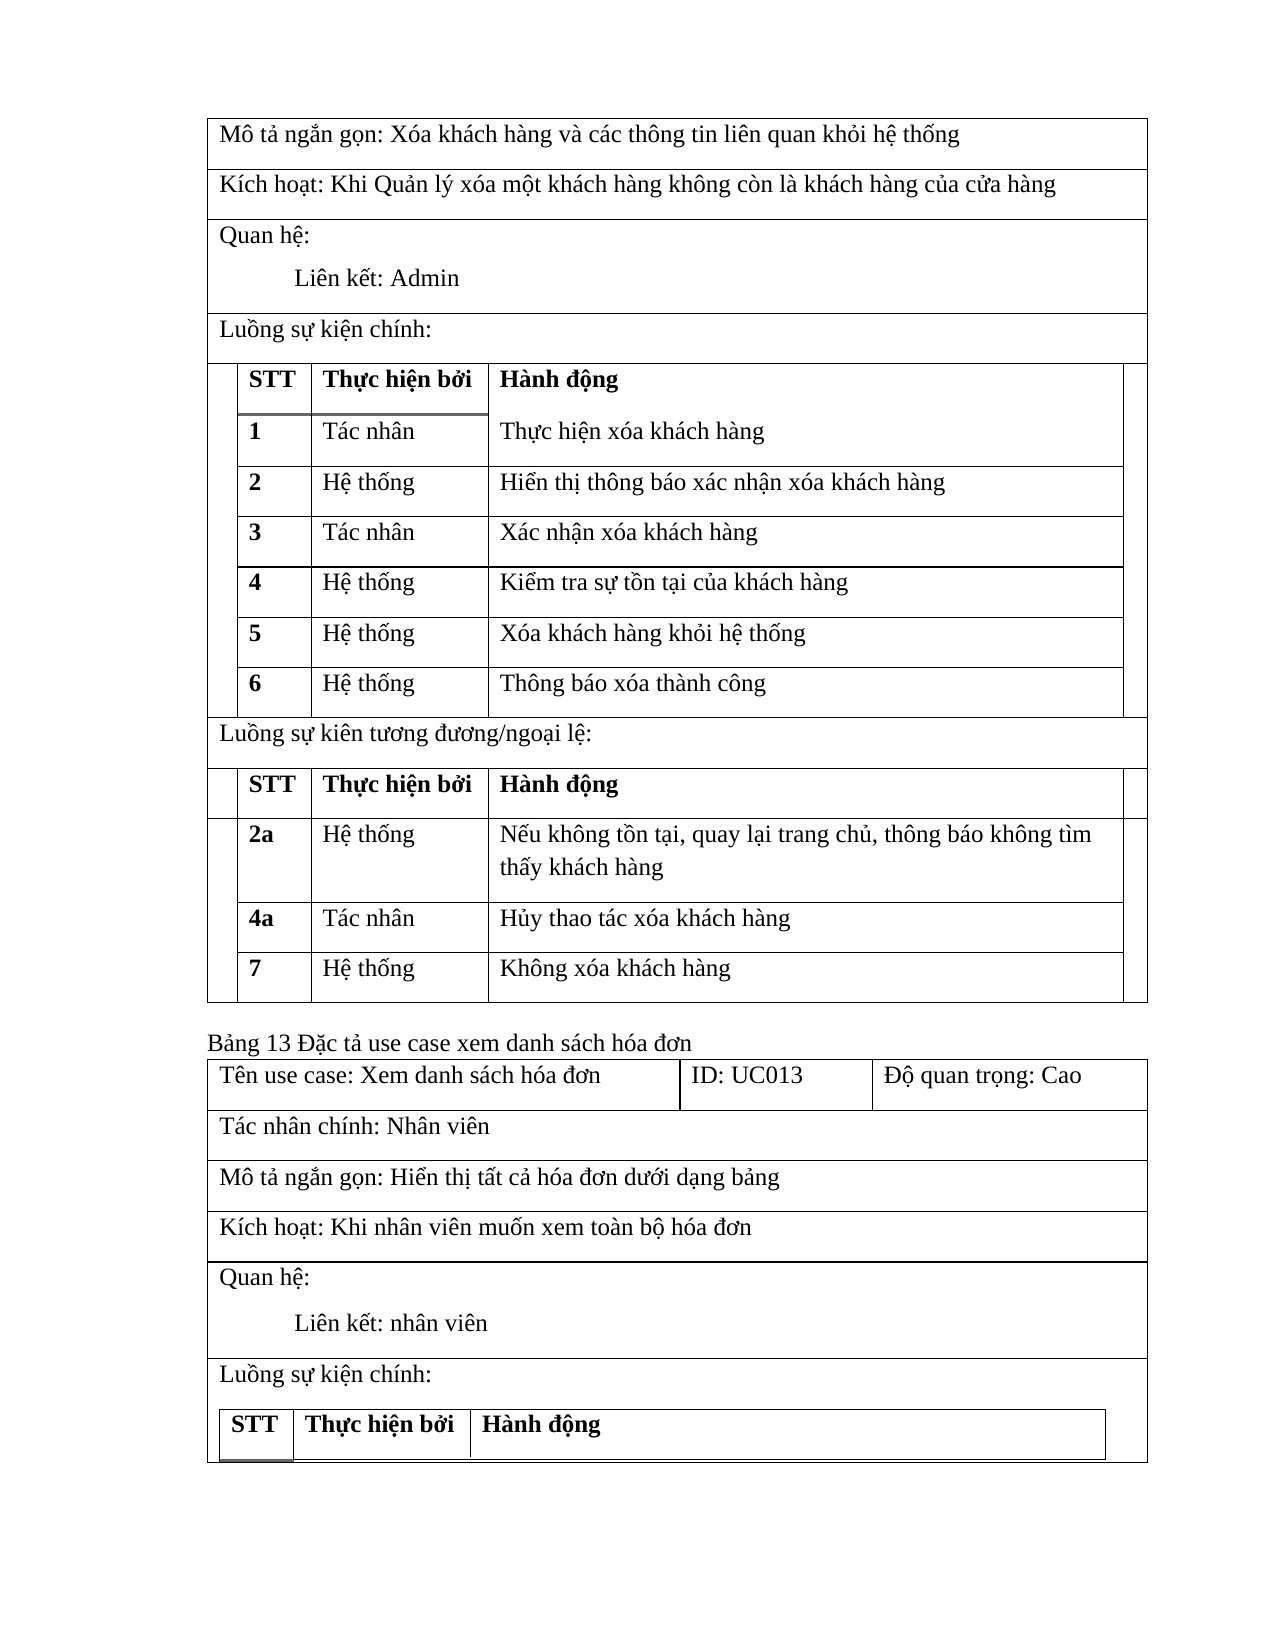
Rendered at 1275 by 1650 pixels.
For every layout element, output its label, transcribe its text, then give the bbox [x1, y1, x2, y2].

table_cell Kích hoạt: Khi nhân viên muốn xem toàn bộ hóa đơn [208, 1212, 1147, 1261]
table_cell [873, 1161, 1147, 1211]
table_cell Tác nhân chính: Nhân viên [208, 1111, 872, 1160]
table_cell Hệ thống [312, 953, 488, 1002]
table_cell STT [238, 769, 311, 818]
table_cell [1124, 364, 1147, 717]
table_header ID: UC013 [681, 1060, 872, 1110]
table_cell Hành động [489, 364, 1123, 413]
table_cell 5 [238, 618, 311, 667]
table_cell Hệ thống [312, 819, 488, 902]
table_cell Kiểm tra sự tồn tại của khách hàng [489, 568, 1123, 617]
table_cell 4 [238, 568, 311, 617]
table_cell Thực hiện bởi [312, 769, 488, 818]
table_cell Mô tả ngắn gọn: Xóa khách hàng và các thông tin liên quan khỏi hệ thống [208, 119, 1147, 168]
subtitle Bảng 13 Đặc tả use case xem danh sách hóa đơn [207, 1028, 1157, 1057]
table_cell Hệ thống [312, 668, 488, 717]
table_cell Thông báo xóa thành công [489, 668, 1123, 717]
table_cell Thực hiện bởi [312, 364, 488, 413]
table_cell [1124, 769, 1147, 818]
table_cell 2a [238, 819, 311, 902]
table_cell Quan hệ: Liên kết: Admin [208, 220, 1147, 313]
table_cell STT [238, 364, 311, 413]
table_cell Kích hoạt: Khi Quản lý xóa một khách hàng không còn là khách hàng của cửa hàng [208, 170, 1147, 219]
table_cell Luồng sự kiên tương đương/ngoại lệ: [208, 718, 1147, 768]
table_cell Luồng sự kiện chính: [208, 314, 1147, 363]
table_cell [1124, 819, 1147, 1002]
table_cell Hành động [489, 769, 1123, 818]
table_cell 3 [238, 517, 311, 566]
table_cell Luồng sự kiện chính: [208, 1359, 1147, 1462]
table_cell Nếu không tồn tại, quay lại trang chủ, thông báo không tìm thấy khách hàng [489, 819, 1123, 902]
table_cell 1 [238, 416, 311, 466]
table_cell [208, 769, 237, 818]
table_cell Hệ thống [312, 467, 488, 516]
table_cell Xóa khách hàng khỏi hệ thống [489, 618, 1123, 667]
table_cell Hệ thống [312, 568, 488, 617]
table_cell [208, 819, 237, 1002]
table_cell Hệ thống [312, 618, 488, 667]
table_cell Xác nhận xóa khách hàng [489, 517, 1123, 566]
table_cell 6 [238, 668, 311, 717]
table_cell [873, 1111, 1147, 1160]
table_cell Quan hệ: Liên kết: nhân viên [208, 1263, 1147, 1358]
table_header Tên use case: Xem danh sách hóa đơn [208, 1060, 679, 1110]
table_cell Hủy thao tác xóa khách hàng [489, 903, 1123, 952]
table_cell Thực hiện xóa khách hàng [489, 414, 1123, 466]
table_header Độ quan trọng: Cao [873, 1060, 1147, 1110]
table_cell Hiển thị thông báo xác nhận xóa khách hàng [489, 467, 1123, 516]
table_cell Không xóa khách hàng [489, 953, 1123, 1002]
table_cell 2 [238, 467, 311, 516]
table_cell 4a [238, 903, 311, 952]
table_cell Tác nhân [312, 517, 488, 566]
table_cell Tác nhân [312, 416, 488, 466]
table_cell Tác nhân [312, 903, 488, 952]
table_cell [208, 364, 237, 717]
table_cell 7 [238, 953, 311, 1002]
table_cell Mô tả ngắn gọn: Hiển thị tất cả hóa đơn dưới dạng bảng [208, 1161, 872, 1211]
